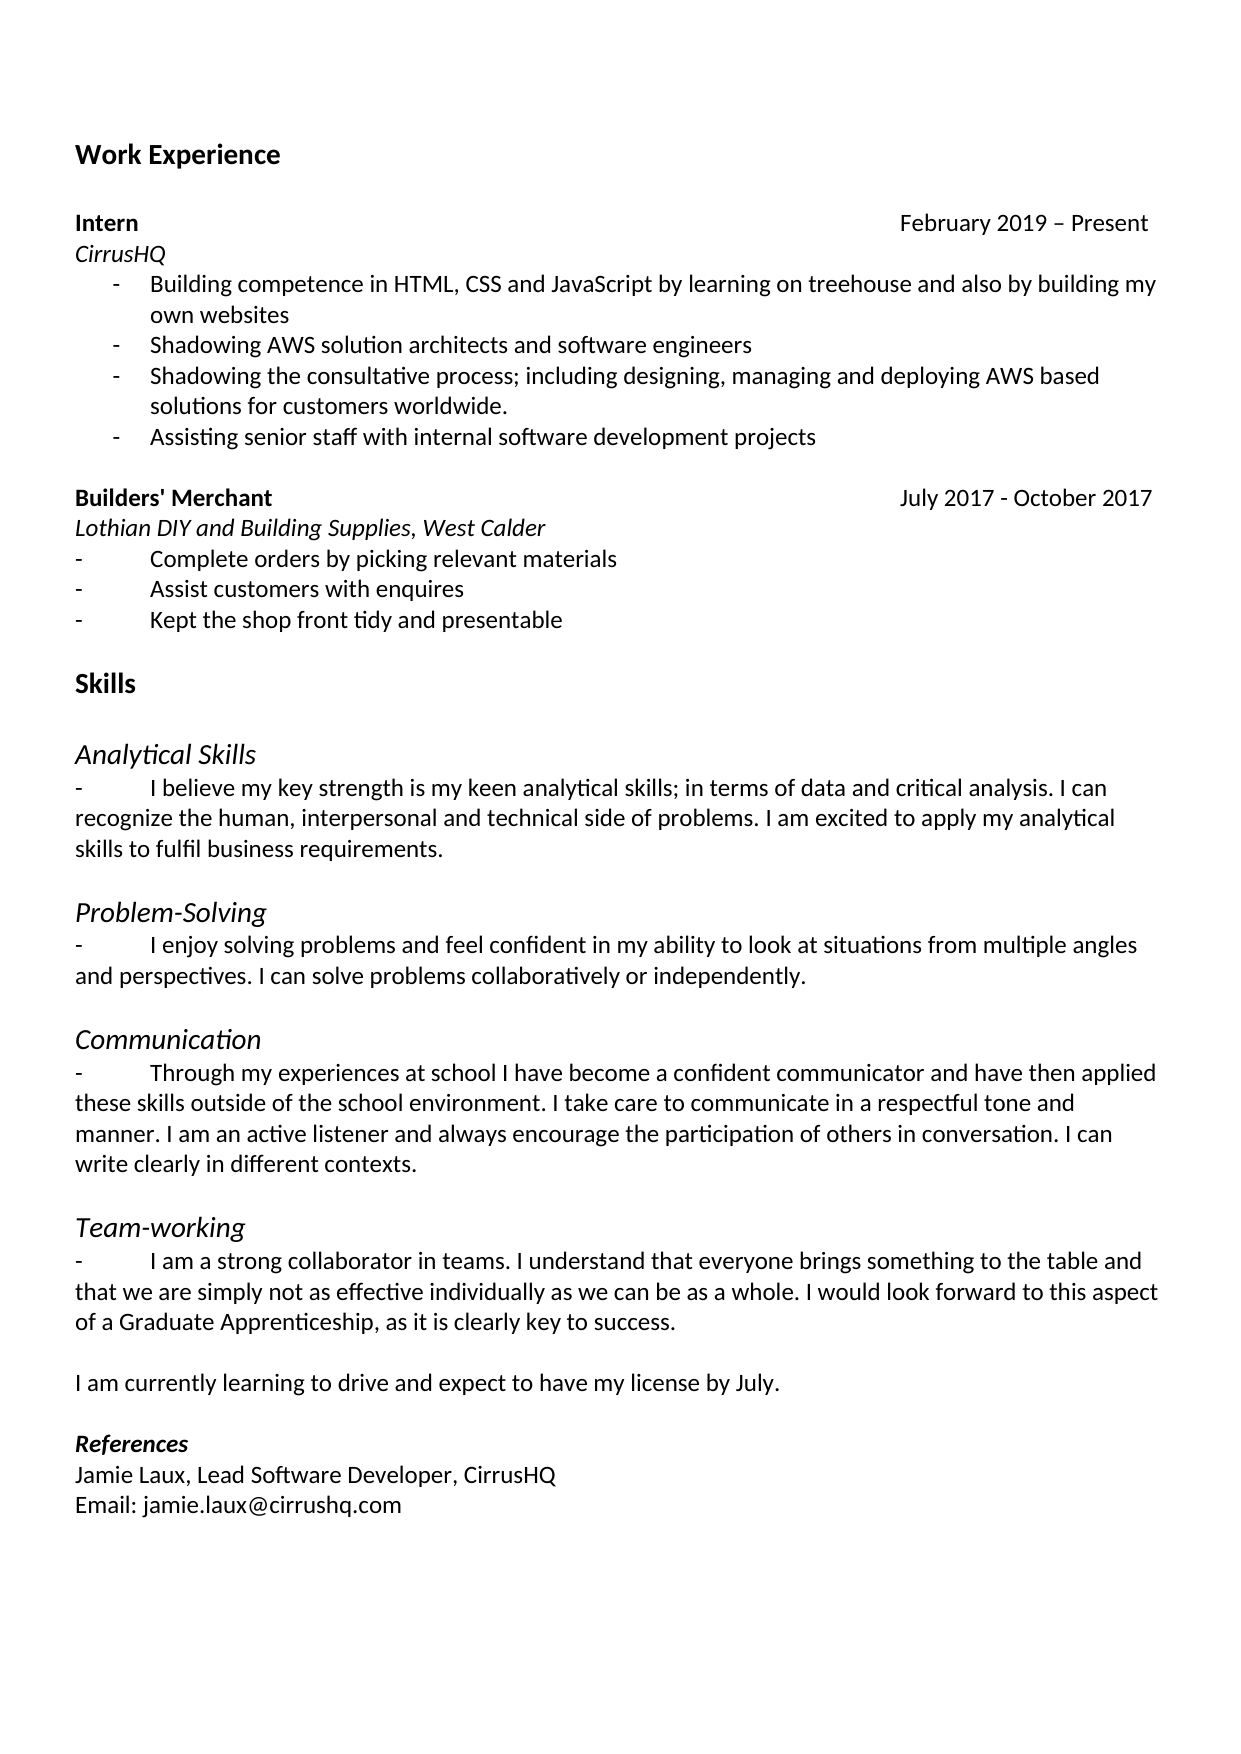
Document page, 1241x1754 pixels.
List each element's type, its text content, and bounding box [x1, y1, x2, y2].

text - Assist customers with enquires [75, 573, 1165, 604]
text Skills [75, 665, 1165, 701]
text Problem-Solving [75, 894, 1165, 930]
text Intern February 2019 – Present [75, 207, 1165, 238]
text - I am a strong collaborator in teams. I understand that everyone brings something to the table and that we are simply not as effective individually as we can be as a whole. I would look forward to this aspect of a Graduate Apprenticeship, as it is clearly key to success. [75, 1245, 1165, 1337]
text Jamie Laux, Lead Software Developer, CirrusHQ [75, 1459, 1165, 1489]
text - Complete orders by picking relevant materials [75, 543, 1165, 573]
text Builders' Merchant July 2017 - October 2017 [75, 482, 1165, 512]
text I am currently learning to drive and expect to have my license by July. [75, 1367, 1165, 1398]
text Team-working [75, 1209, 1165, 1245]
list Shadowing the consultative process; including designing, managing and deploying AWS based solutions for customers worldwide. [112, 360, 1165, 421]
text - Through my experiences at school I have become a confident communicator and have then applied these skills outside of the school environment. I take care to communicate in a respectful tone and manner. I am an active listener and always encourage the participation of others in conversation. I can write clearly in different contexts. [75, 1057, 1165, 1179]
text Communication [75, 1021, 1165, 1057]
text References [75, 1428, 1165, 1459]
text - Kept the shop front tidy and presentable [75, 604, 1165, 634]
text Analytical Skills [75, 736, 1165, 772]
text Email: jamie.laux@cirrushq.com [75, 1489, 1165, 1520]
text CirrusHQ [75, 238, 1165, 268]
list Building competence in HTML, CSS and JavaScript by learning on treehouse and also by building my own websites [112, 268, 1165, 329]
text - I believe my key strength is my keen analytical skills; in terms of data and critical analysis. I can recognize the human, interpersonal and technical side of problems. I am excited to apply my analytical skills to fulfil business requirements. [75, 772, 1165, 863]
text Lothian DIY and Building Supplies, West Calder [75, 512, 1165, 543]
text Work Experience [75, 136, 1165, 172]
list Shadowing AWS solution architects and software engineers [112, 329, 1165, 360]
text - I enjoy solving problems and feel confident in my ability to look at situations from multiple angles and perspectives. I can solve problems collaboratively or independently. [75, 930, 1165, 991]
list Assisting senior staff with internal software development projects [112, 421, 1165, 451]
